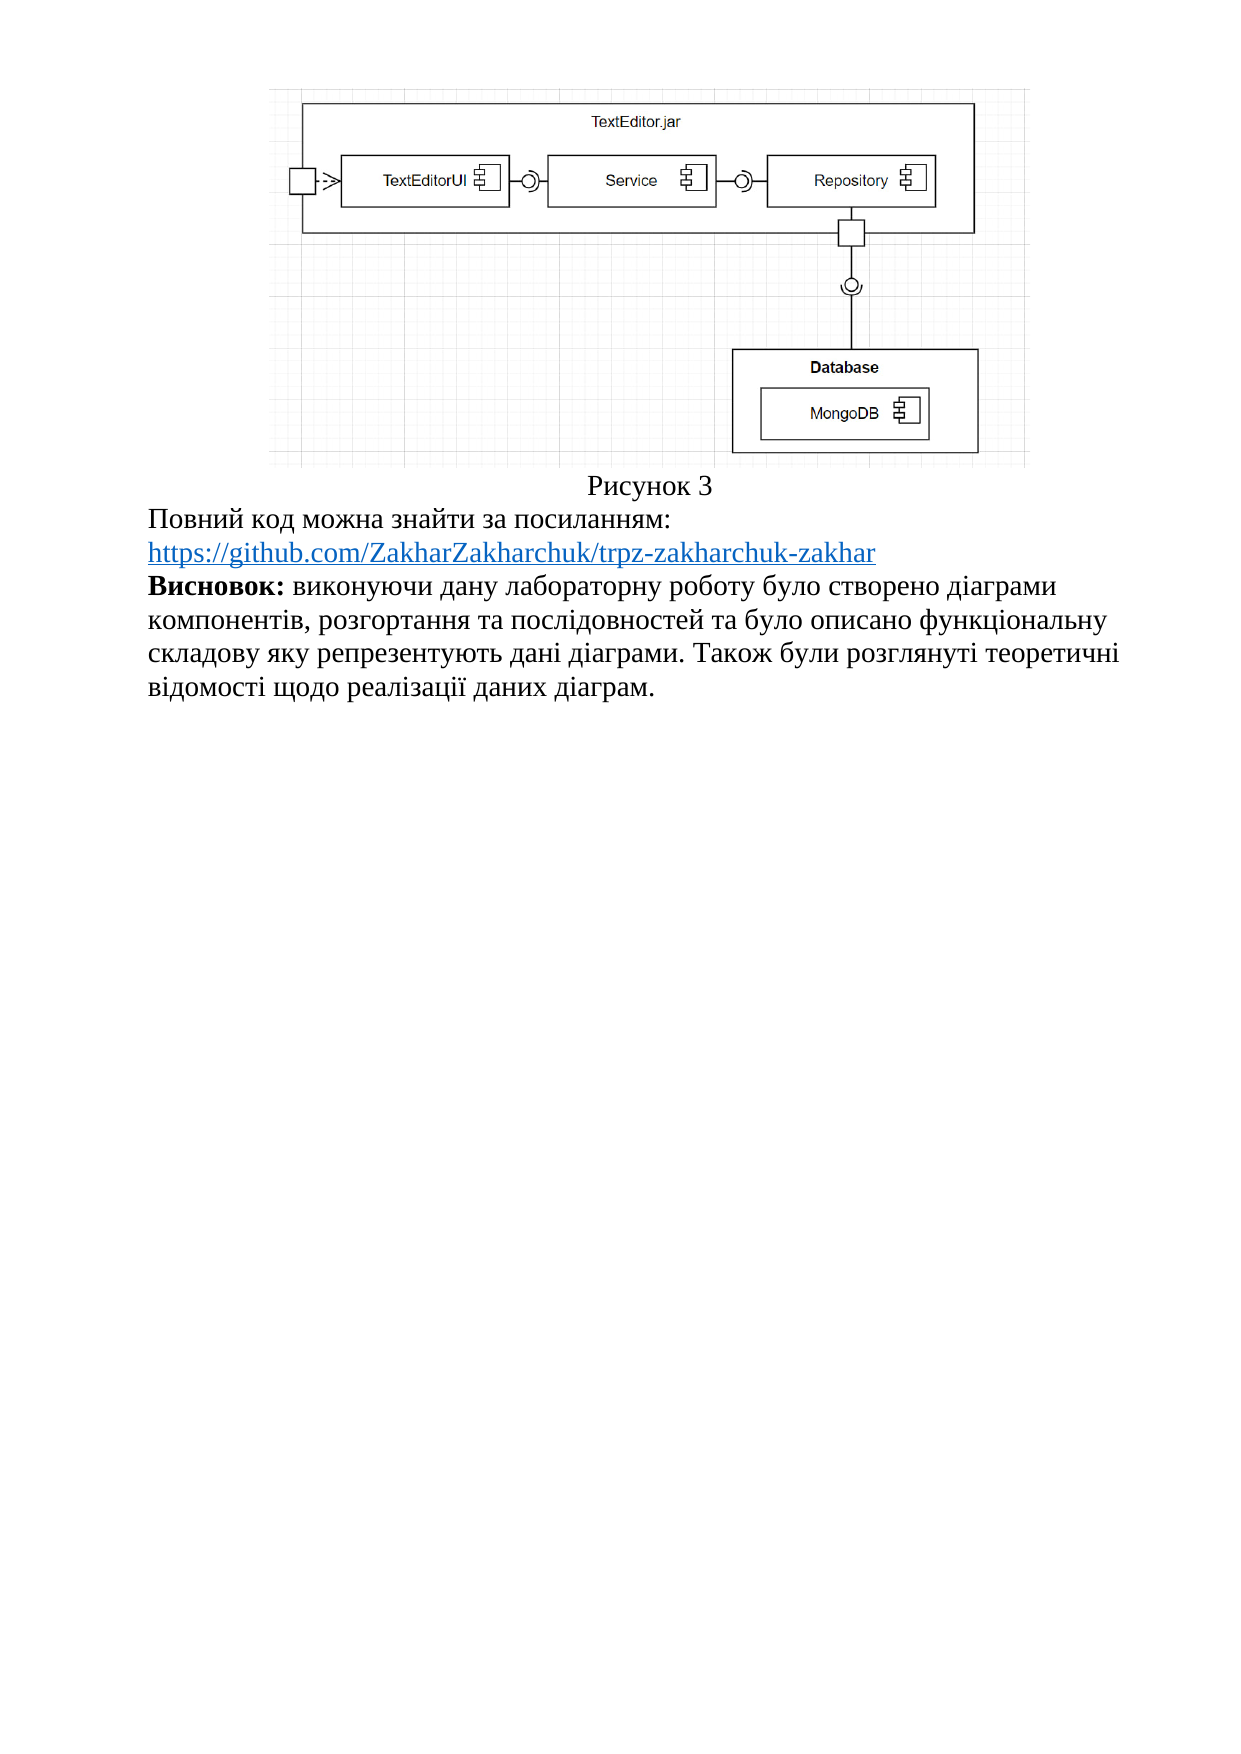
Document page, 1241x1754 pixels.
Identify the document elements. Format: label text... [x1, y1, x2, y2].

picture [269, 88, 1031, 468]
text Повний код можна знайти за посиланням: https://github.com/ZakharZakharchuk/trpz-zakharchuk-zakhar [148, 501, 1152, 568]
text Висновок: виконуючи дану лабораторну роботу було створено діаграми компонентів, розгортання та послідовностей та було описано функціональну складову яку репрезентують дані діаграми. Також були розглянуті теоретичні відомості щодо реалізації даних діаграм. [148, 568, 1152, 702]
text Рисунок 3 [148, 468, 1152, 501]
